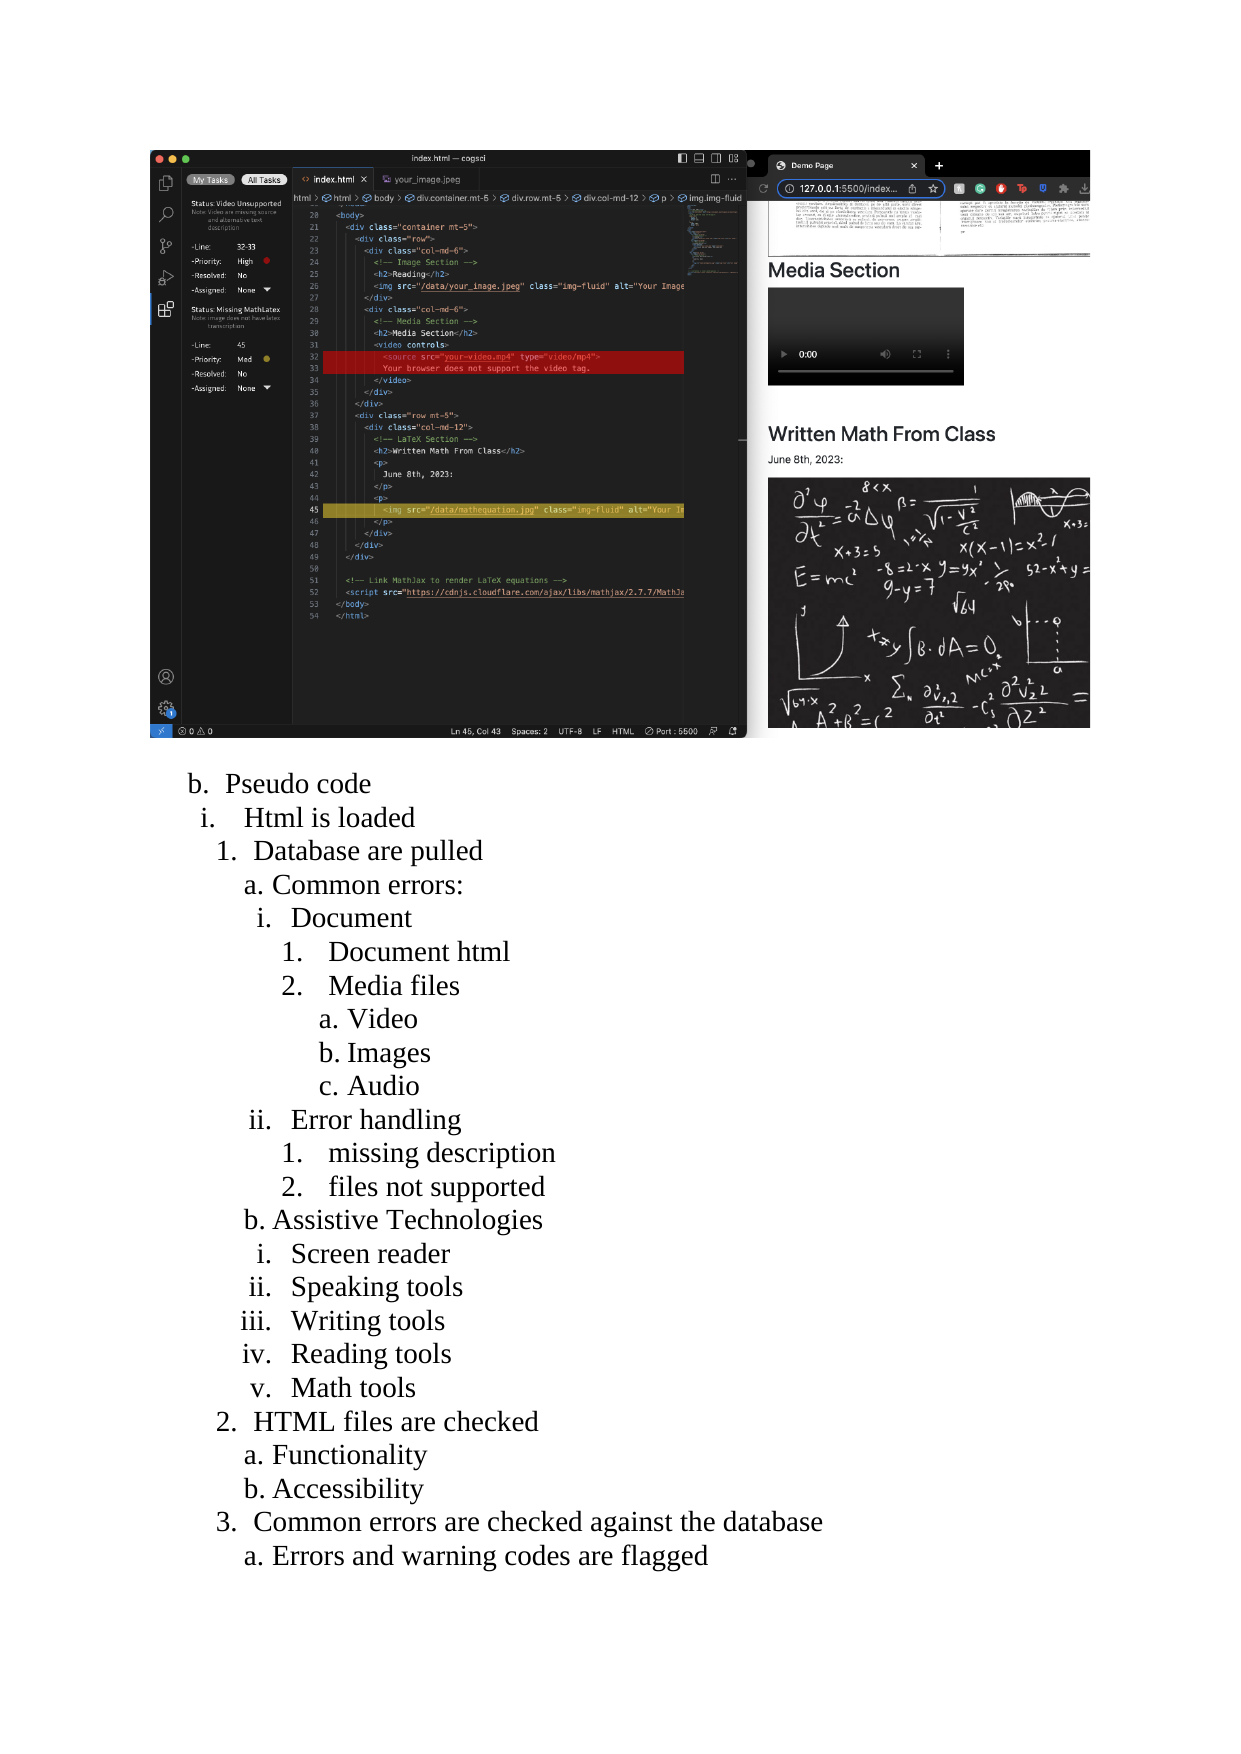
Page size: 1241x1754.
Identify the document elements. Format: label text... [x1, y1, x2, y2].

list Audio [319, 1068, 1090, 1102]
list Database are pulled [216, 833, 1090, 867]
list files not supported [281, 1169, 1090, 1202]
list Speaking tools [272, 1269, 1090, 1303]
list Common errors are checked against the database [216, 1504, 1090, 1538]
list Errors and warning codes are flagged [244, 1538, 1090, 1571]
list Common errors: [244, 867, 1090, 901]
list Document [272, 901, 1090, 934]
picture [150, 150, 1091, 738]
list Assistive Technologies [244, 1202, 1090, 1236]
list HTML files are checked [216, 1404, 1090, 1437]
list Functionality [244, 1437, 1090, 1471]
list Math tools [272, 1370, 1090, 1404]
list Screen reader [272, 1236, 1090, 1269]
list Html is loaded [216, 800, 1090, 833]
list Images [319, 1035, 1090, 1068]
list Error handling [272, 1102, 1090, 1135]
list Writing tools [272, 1303, 1090, 1337]
list missing description [281, 1135, 1090, 1169]
list Reading tools [272, 1337, 1090, 1370]
list Media files [281, 968, 1090, 1001]
list Document html [281, 934, 1090, 968]
list Pseudo code [187, 766, 1090, 800]
list Accessibility [244, 1471, 1090, 1504]
list Video [319, 1001, 1090, 1035]
